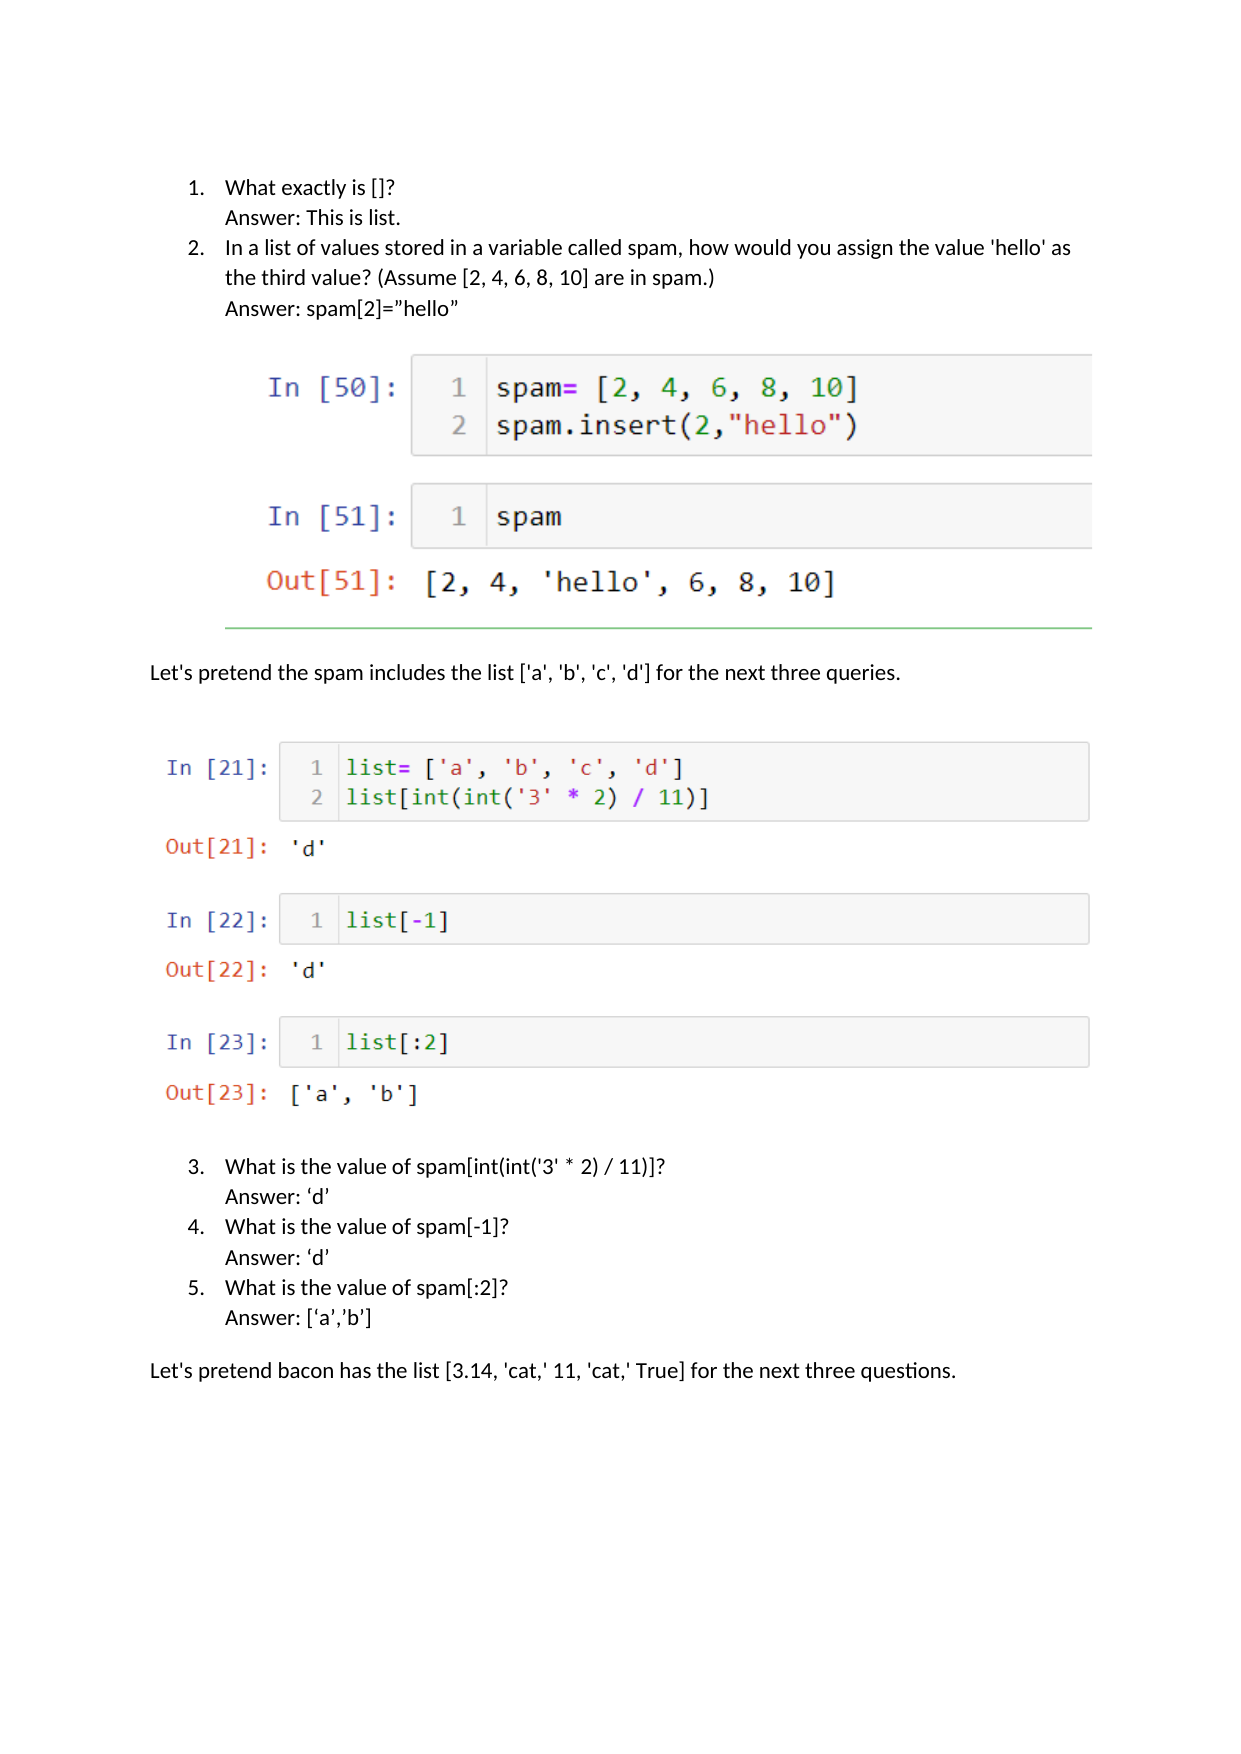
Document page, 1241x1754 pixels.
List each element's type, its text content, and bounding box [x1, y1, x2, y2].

list Answer: [‘a’,’b’] [225, 1303, 1090, 1331]
picture [150, 711, 1091, 1127]
text Let's pretend the spam includes the list ['a', 'b', 'c', 'd'] for the next three queries. [150, 658, 1090, 686]
picture [225, 323, 1093, 634]
list In a list of values stored in a variable called spam, how would you assign the value 'hello' as the third value? (Assume [2, 4, 6, 8, 10] are in spam.) [187, 233, 1090, 292]
list Answer: spam[2]=”hello” [225, 294, 1090, 322]
list What exactly is []? [187, 173, 1090, 201]
list What is the value of spam[:2]? [187, 1273, 1090, 1301]
list What is the value of spam[int(int('3' * 2) / 11)]? [187, 1152, 1090, 1180]
list Answer: ‘d’ [225, 1182, 1090, 1210]
text Let's pretend bacon has the list [3.14, 'cat,' 11, 'cat,' True] for the next three questions. [150, 1356, 1090, 1384]
list Answer: This is list. [225, 203, 1090, 231]
list What is the value of spam[-1]? [187, 1212, 1090, 1241]
list Answer: ‘d’ [225, 1243, 1090, 1271]
